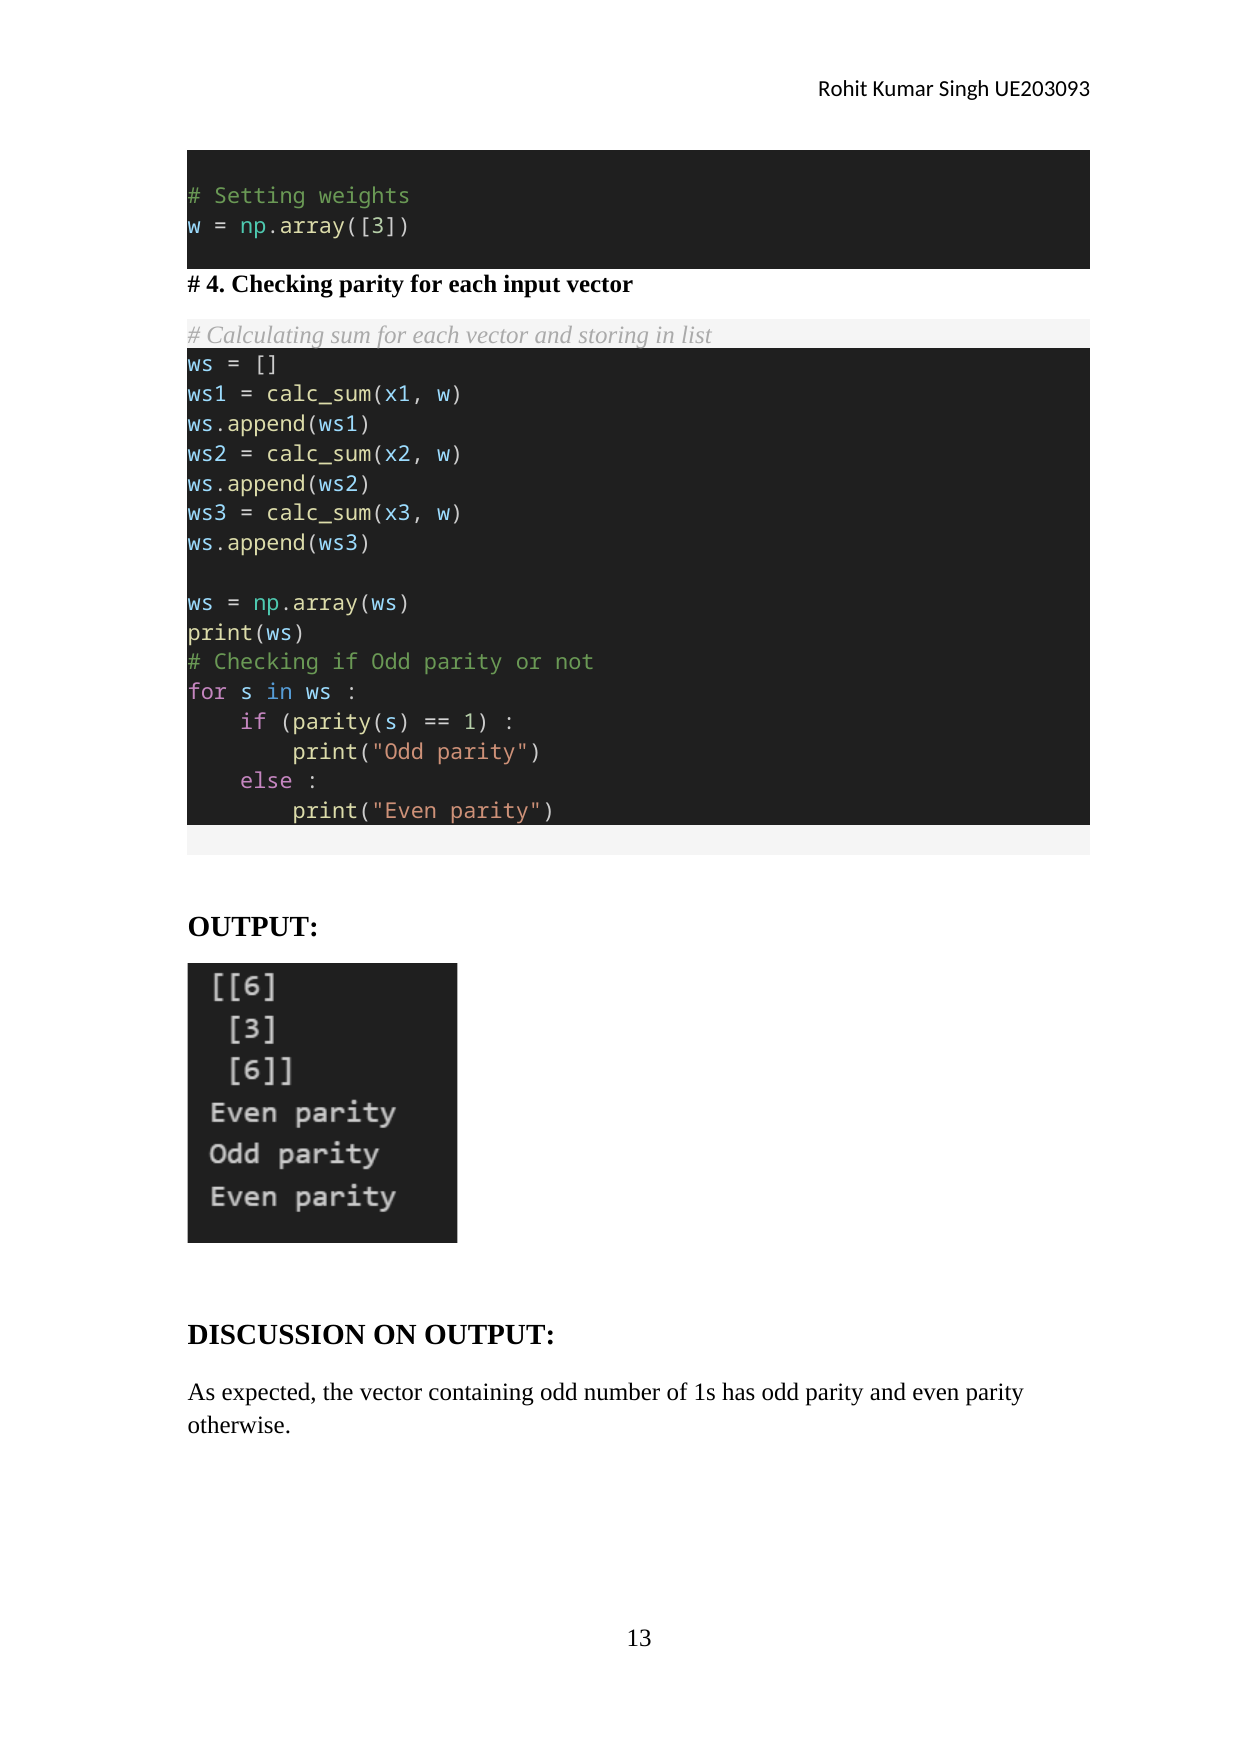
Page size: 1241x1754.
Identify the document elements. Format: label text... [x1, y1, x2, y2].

text w = np.array([3]) [187, 209, 1090, 239]
text if (parity(s) == 1) : [187, 706, 1090, 736]
text for s in ws : [187, 676, 1090, 706]
text ws = [] [187, 348, 1090, 378]
text ws2 = calc_sum(x2, w) [187, 438, 1090, 468]
text ws3 = calc_sum(x3, w) [187, 497, 1090, 527]
text DISCUSSION ON OUTPUT: [187, 1317, 1090, 1351]
text ws.append(ws1) [187, 408, 1090, 438]
text print(ws) [187, 617, 1090, 646]
text ws1 = calc_sum(x1, w) [187, 378, 1090, 408]
text ws.append(ws3) [187, 527, 1090, 557]
text # Setting weights [187, 180, 1090, 209]
text print("Even parity") [187, 795, 1090, 825]
text # Checking if Odd parity or not [187, 646, 1090, 676]
text print("Odd parity") [187, 736, 1090, 766]
text ws.append(ws2) [187, 468, 1090, 497]
text ws = np.array(ws) [187, 587, 1090, 617]
picture [187, 963, 458, 1243]
text # Calculating sum for each vector and storing in list [187, 319, 1090, 348]
text OUTPUT: [187, 909, 1090, 943]
text else : [187, 766, 1090, 795]
text # 4. Checking parity for each input vector [187, 269, 1090, 298]
text As expected, the vector containing odd number of 1s has odd parity and even parity otherwise. [187, 1377, 1090, 1439]
